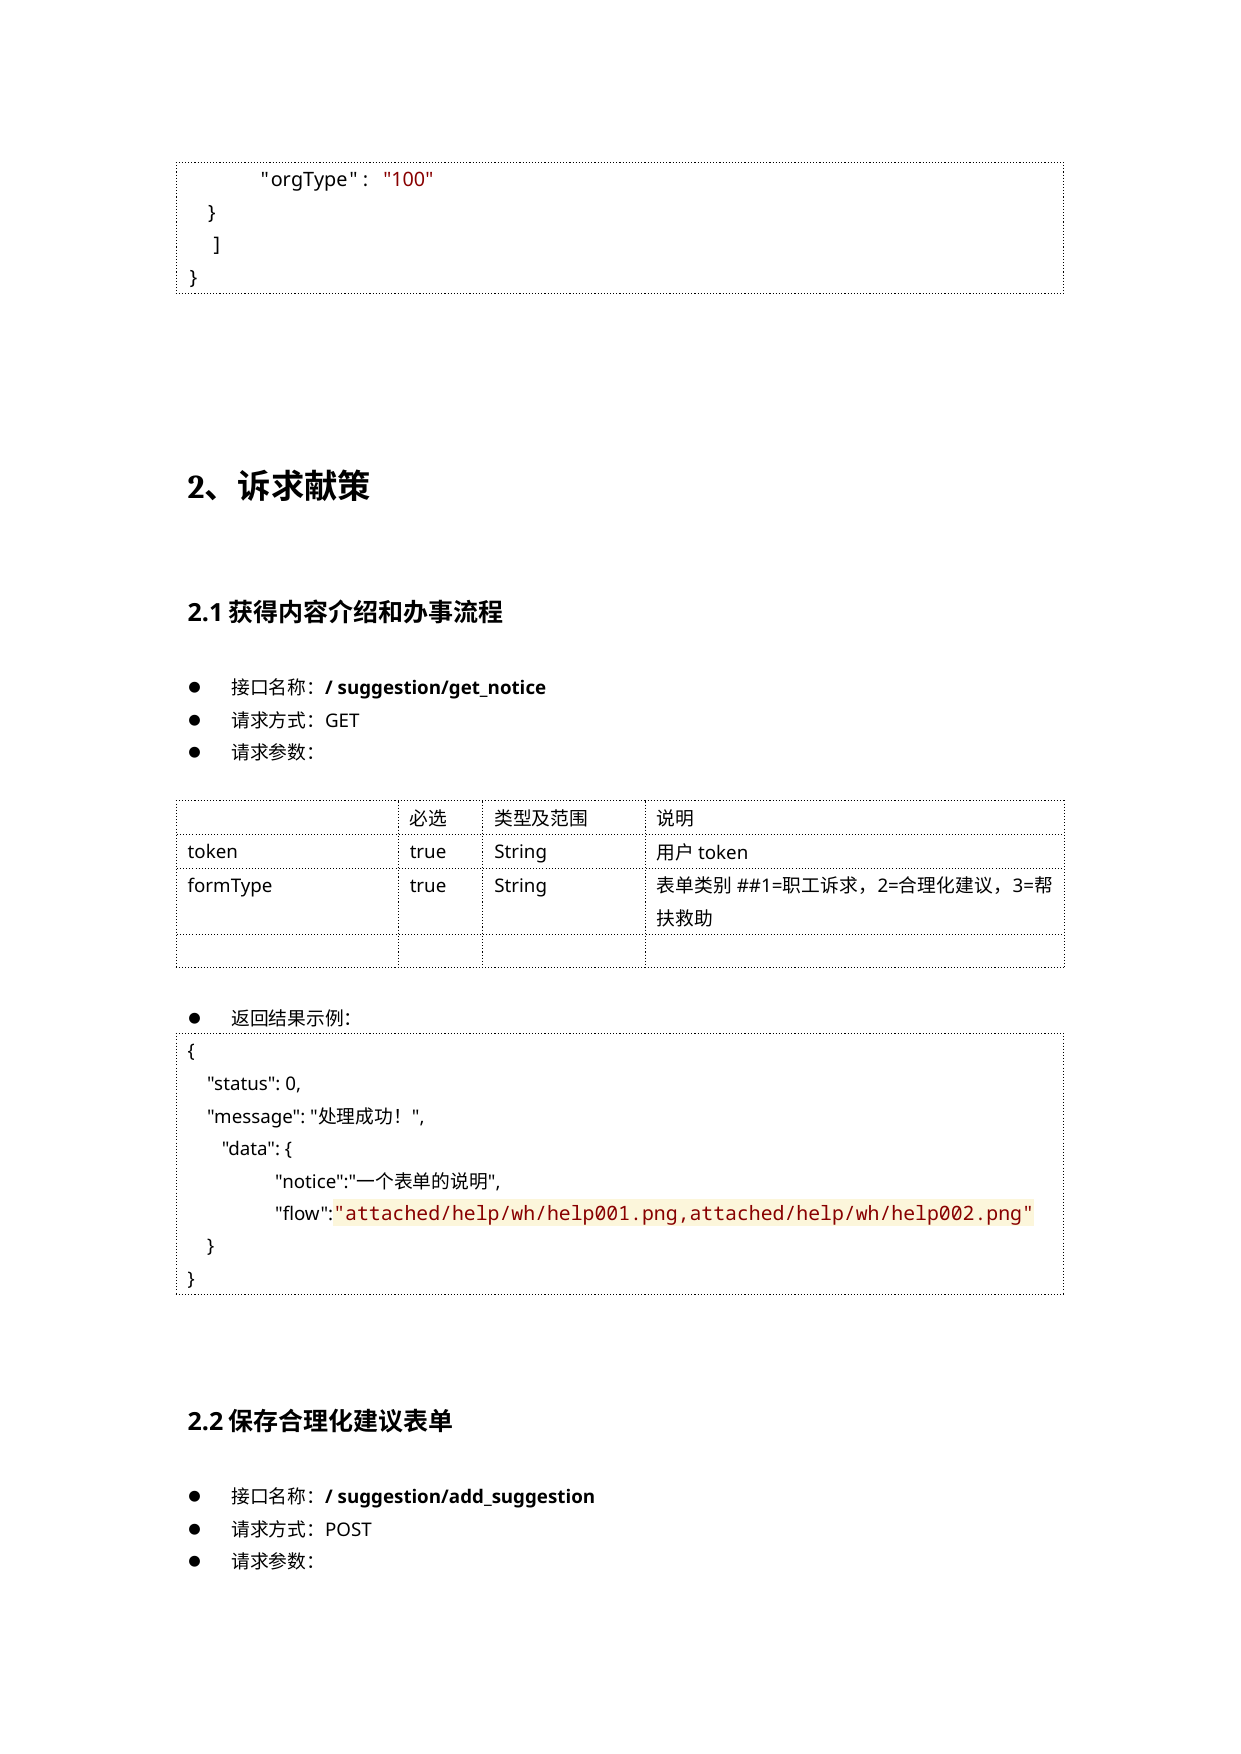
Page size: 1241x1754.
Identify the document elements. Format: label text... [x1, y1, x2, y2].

table_cell [398, 934, 483, 967]
list 接口名称：/ suggestion/add_suggestion [187, 1479, 1053, 1512]
table_cell token [176, 834, 398, 867]
table_header [176, 800, 398, 834]
table_cell true [398, 834, 483, 867]
table_header 必选 [398, 800, 483, 834]
table_cell 用户token [645, 834, 1064, 867]
list 请求方式：GET [187, 703, 1053, 735]
list 请求参数： [187, 735, 1053, 768]
table_header { "status": 0, "message": "处理成功！", "data": { "notice":"一个表单的说明", "flow":"attached/help/wh/help001.png,attached/help/wh/help002.png" } } [176, 1033, 1064, 1294]
table_cell [176, 934, 398, 967]
subtitle 2、诉求献策 [187, 451, 1053, 516]
table_header 类型及范围 [483, 800, 645, 834]
table_header 说明 [645, 800, 1064, 834]
subtitle 2.1获得内容介绍和办事流程 [187, 578, 1053, 643]
list 请求方式：POST [187, 1512, 1053, 1544]
table_cell true [398, 868, 483, 933]
table_cell formType [176, 868, 398, 933]
table_cell String [483, 868, 645, 933]
list 接口名称：/ suggestion/get_notice [187, 670, 1053, 703]
list 请求参数： [187, 1544, 1053, 1577]
table_cell 表单类别 ##1=职工诉求，2=合理化建议，3=帮扶救助 [645, 868, 1064, 933]
table_cell String [483, 834, 645, 867]
table_cell [645, 934, 1064, 967]
table_cell [483, 934, 645, 967]
list 返回结果示例： [187, 1001, 1053, 1033]
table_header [176, 162, 1064, 293]
subtitle 2.2保存合理化建议表单 [187, 1387, 1053, 1452]
